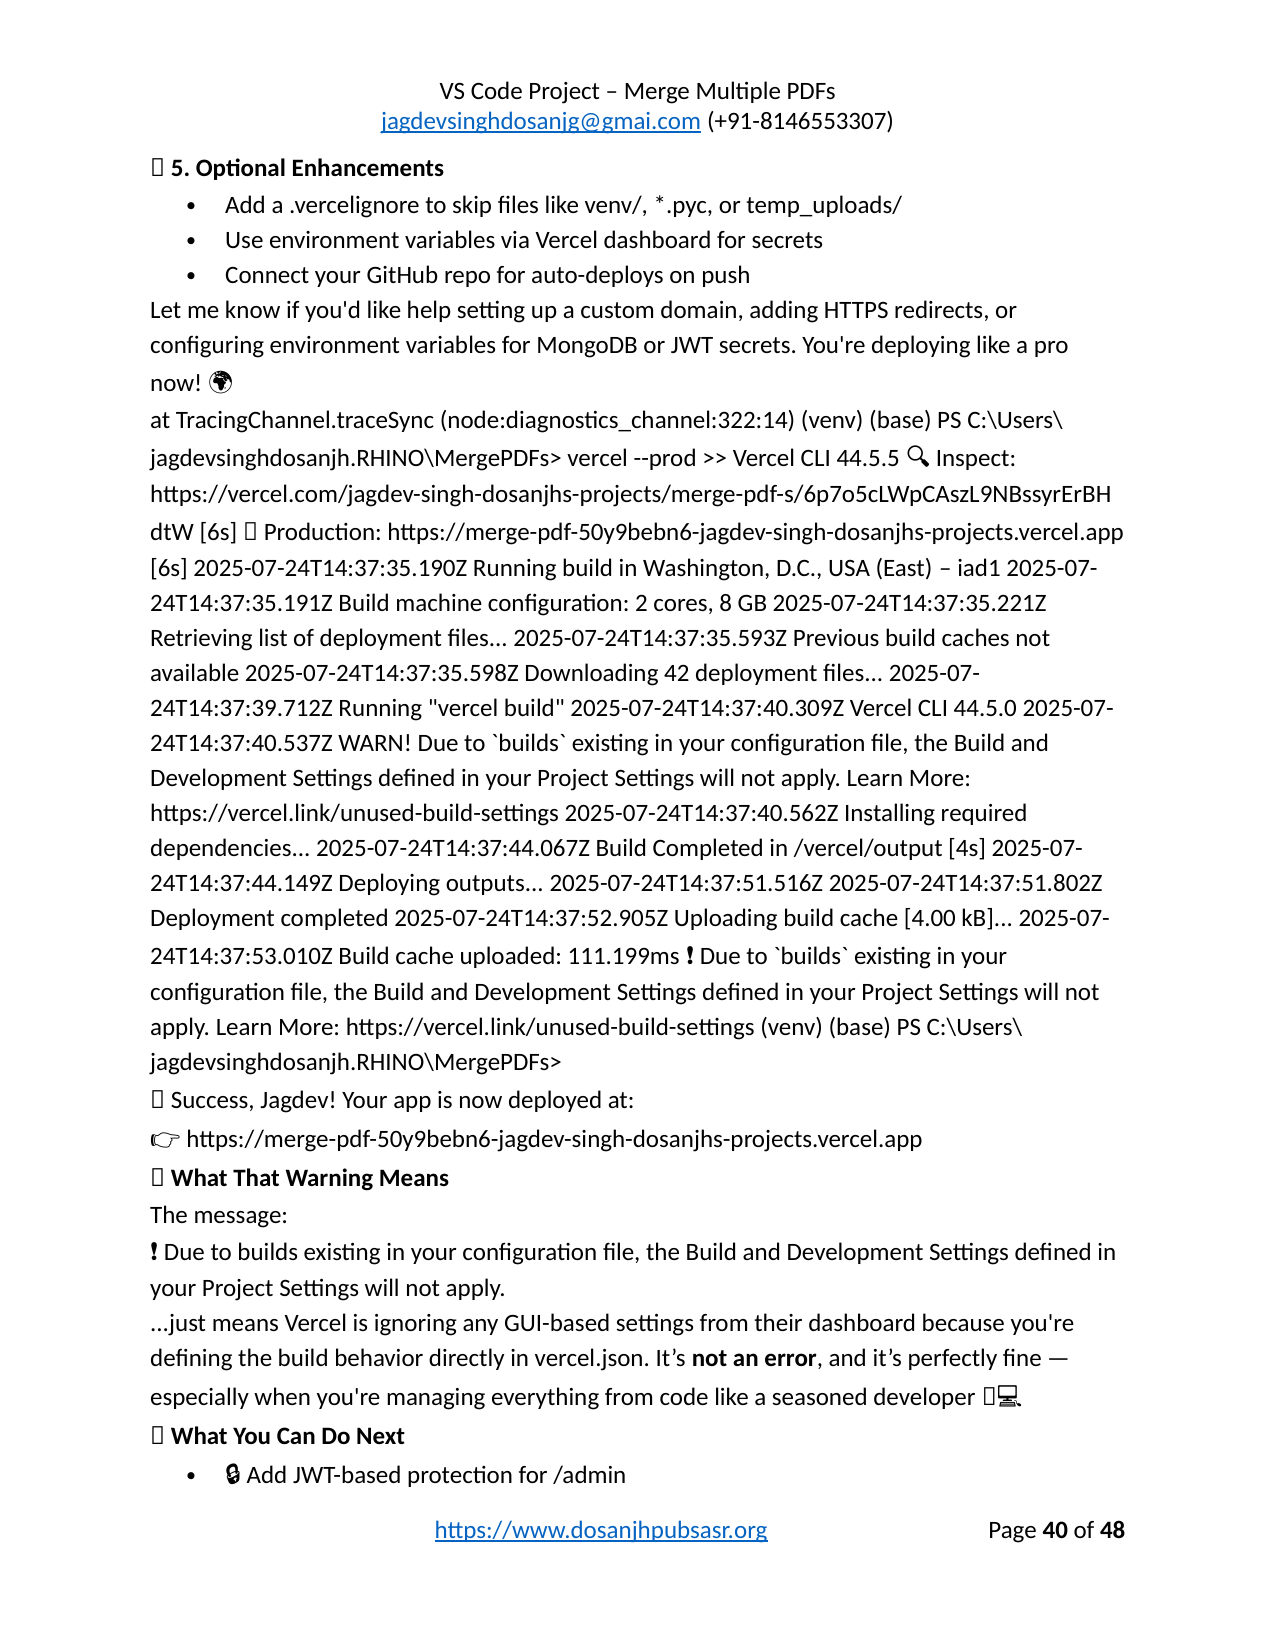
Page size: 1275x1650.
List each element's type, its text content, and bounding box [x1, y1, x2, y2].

list 🔒 Add JWT-based protection for /admin [187, 1456, 1125, 1491]
text ❗️ Due to builds existing in your configuration file, the Build and Development Settings defined in your Project Settings will not apply. [150, 1234, 1125, 1303]
list Add a .vercelignore to skip files like venv/, *.pyc, or temp_uploads/ [187, 189, 1125, 220]
text 🔐 5. Optional Enhancements [150, 150, 1125, 184]
text ✅ What You Can Do Next [150, 1417, 1125, 1451]
list Connect your GitHub repo for auto-deploys on push [187, 259, 1125, 290]
list Use environment variables via Vercel dashboard for secrets [187, 224, 1125, 255]
text The message: [150, 1199, 1125, 1229]
text 🎉 Success, Jagdev! Your app is now deployed at: [150, 1081, 1125, 1116]
text 🧠 What That Warning Means [150, 1160, 1125, 1194]
text Let me know if you'd like help setting up a custom domain, adding HTTPS redirects, or configuring environment variables for MongoDB or JWT secrets. You're deploying like a pro now! 🌍🧠💡 [150, 294, 1125, 399]
text 👉 https://merge-pdf-50y9bebn6-jagdev-singh-dosanjhs-projects.vercel.app [150, 1121, 1125, 1155]
text at TracingChannel.traceSync (node:diagnostics_channel:322:14) (venv) (base) PS C:\Users\jagdevsinghdosanjh.RHINO\MergePDFs> vercel --prod >> Vercel CLI 44.5.5 🔍 Inspect: https://vercel.com/jagdev-singh-dosanjhs-projects/merge-pdf-s/6p7o5cLWpCAszL9NBssyrErBHdtW [6s] ✅ Production: https://merge-pdf-50y9bebn6-jagdev-singh-dosanjhs-projects.vercel.app [6s] 2025-07-24T14:37:35.190Z Running build in Washington, D.C., USA (East) – iad1 2025-07-24T14:37:35.191Z Build machine configuration: 2 cores, 8 GB 2025-07-24T14:37:35.221Z Retrieving list of deployment files... 2025-07-24T14:37:35.593Z Previous build caches not available 2025-07-24T14:37:35.598Z Downloading 42 deployment files... 2025-07-24T14:37:39.712Z Running "vercel build" 2025-07-24T14:37:40.309Z Vercel CLI 44.5.0 2025-07-24T14:37:40.537Z WARN! Due to `builds` existing in your configuration file, the Build and Development Settings defined in your Project Settings will not apply. Learn More: https://vercel.link/unused-build-settings 2025-07-24T14:37:40.562Z Installing required dependencies... 2025-07-24T14:37:44.067Z Build Completed in /vercel/output [4s] 2025-07-24T14:37:44.149Z Deploying outputs... 2025-07-24T14:37:51.516Z 2025-07-24T14:37:51.802Z Deployment completed 2025-07-24T14:37:52.905Z Uploading build cache [4.00 kB]... 2025-07-24T14:37:53.010Z Build cache uploaded: 111.199ms ❗️ Due to `builds` existing in your configuration file, the Build and Development Settings defined in your Project Settings will not apply. Learn More: https://vercel.link/unused-build-settings (venv) (base) PS C:\Users\jagdevsinghdosanjh.RHINO\MergePDFs> [150, 404, 1125, 1077]
text ...just means Vercel is ignoring any GUI-based settings from their dashboard because you're defining the build behavior directly in vercel.json. It’s not an error, and it’s perfectly fine — especially when you're managing everything from code like a seasoned developer 🧑‍💻 [150, 1307, 1125, 1412]
